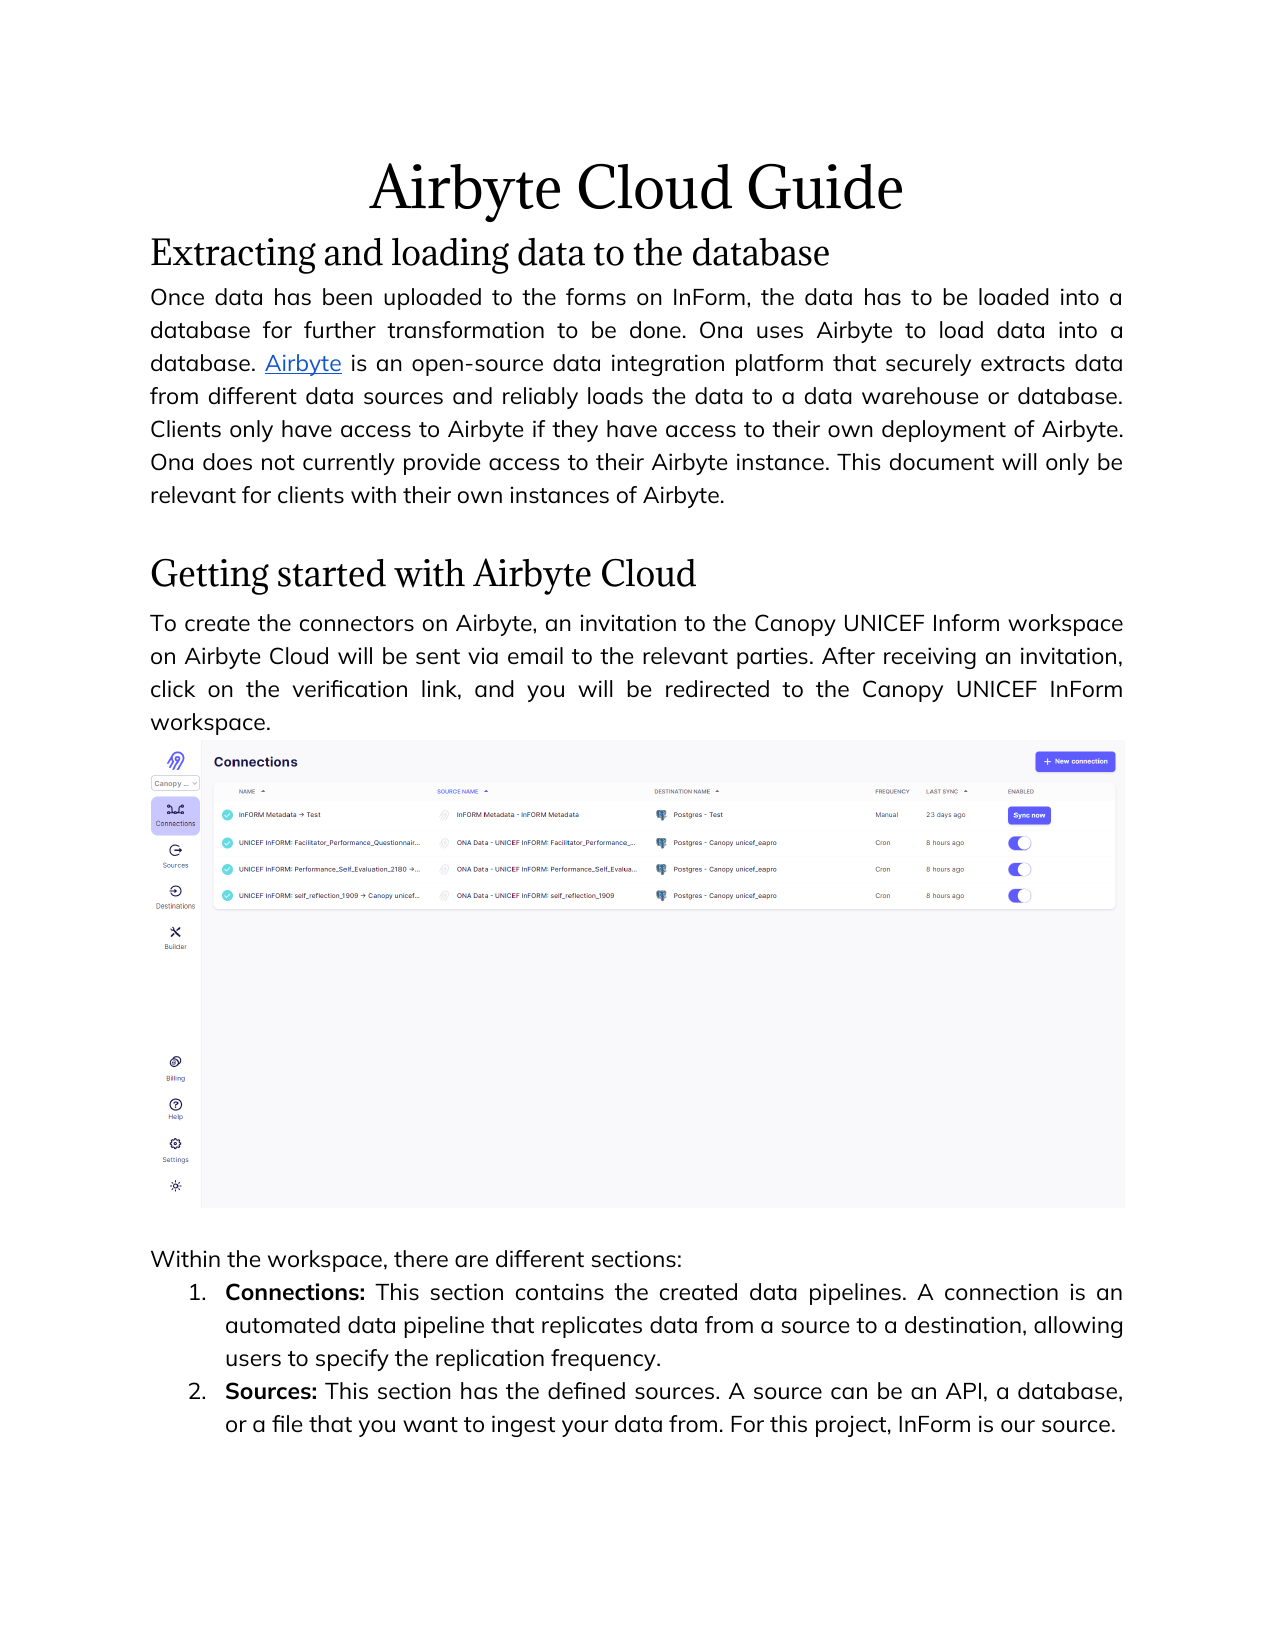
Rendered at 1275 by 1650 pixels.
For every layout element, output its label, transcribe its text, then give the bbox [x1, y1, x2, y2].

list Sources: This section has the defined sources. A source can be an API, a database, or a file that you want to ingest your data from. For this project, InForm is our source. [187, 1376, 1125, 1438]
text Once data has been uploaded to the forms on InForm, the data has to be loaded into a database for further transformation to be done. Ona uses Airbyte to load data into a database. Airbyte is an open-source data integration platform that securely extracts data from different data sources and reliably loads the data to a data warehouse or database. Clients only have access to Airbyte if they have access to their own deployment of Airbyte. Ona does not currently provide access to their Airbyte instance. This document will only be relevant for clients with their own instances of Airbyte. [150, 282, 1125, 509]
text To create the connectors on Airbyte, an invitation to the Canopy UNICEF Inform workspace on Airbyte Cloud will be sent via email to the relevant parties. After receiving an invitation, click on the verification link, and you will be redirected to the Canopy UNICEF InForm workspace. [150, 609, 1125, 737]
text Extracting and loading data to the database [150, 230, 1125, 275]
subtitle Getting started with Airbyte Cloud [150, 551, 1125, 596]
list Connections: This section contains the created data pipelines. A connection is an automated data pipeline that replicates data from a source to a destination, allowing users to specify the replication frequency. [187, 1277, 1125, 1372]
picture [150, 740, 1125, 1208]
title Airbyte Cloud Guide [150, 150, 1125, 224]
text Within the workspace, there are different sections: [150, 1244, 1125, 1273]
